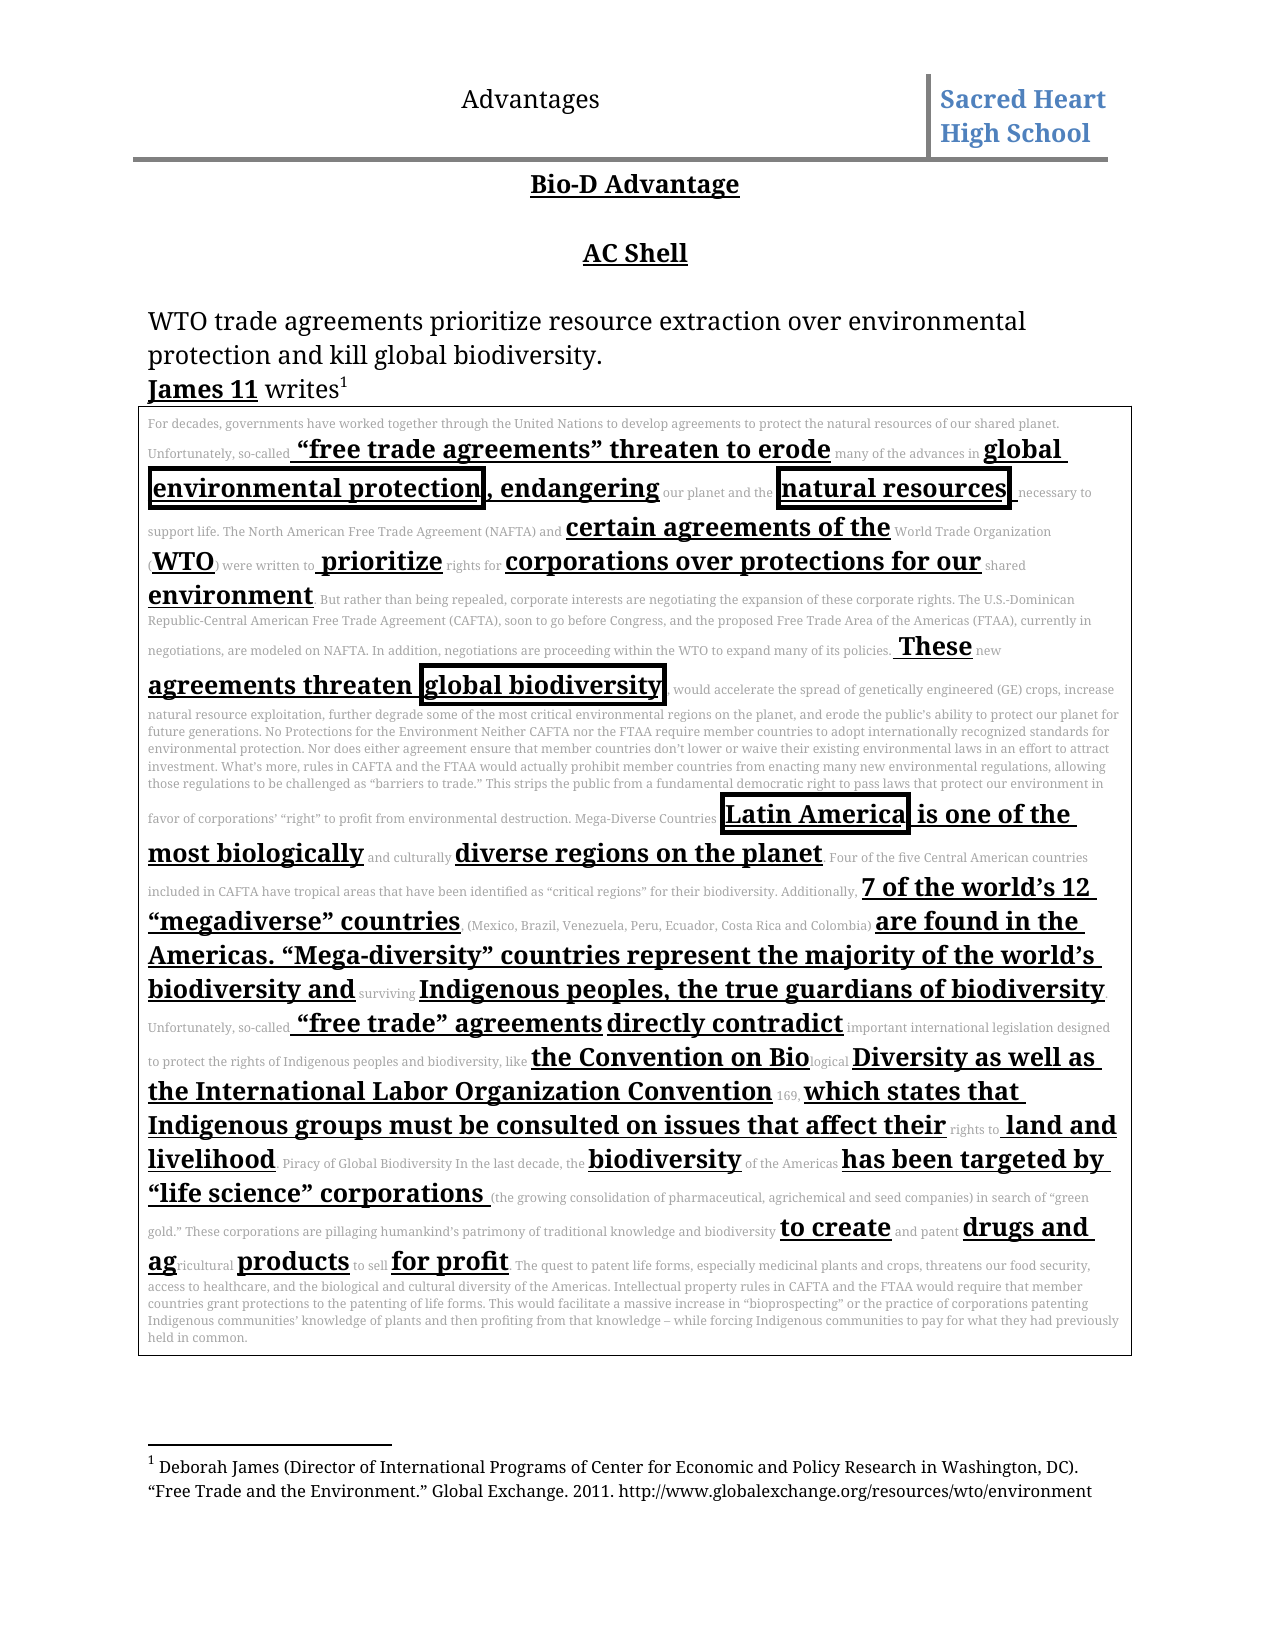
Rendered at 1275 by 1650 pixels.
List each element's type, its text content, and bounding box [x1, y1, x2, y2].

text AC Shell [148, 235, 1122, 269]
subtitle Bio-D Advantage [148, 167, 1122, 201]
text WTO trade agreements prioritize resource extraction over environmental protection and kill global biodiversity. [148, 303, 1122, 372]
text James 11 writes [148, 372, 1122, 406]
text For decades, governments have worked together through the United Nations to develop agreements to protect the natural resources of our shared planet. Unfortunately, so-called “free trade agreements” threaten to erode many of the advances in global environmental protection, endangering our planet and the natural resources necessary to support life. The North American Free Trade Agreement (NAFTA) and certain agreements of the World Trade Organization (WTO) were written to prioritize rights for corporations over protections for our shared environment. But rather than being repealed, corporate interests are negotiating the expansion of these corporate rights. The U.S.-Dominican Republic-Central American Free Trade Agreement (CAFTA), soon to go before Congress, and the proposed Free Trade Area of the Americas (FTAA), currently in negotiations, are modeled on NAFTA. In addition, negotiations are proceeding within the WTO to expand many of its policies. These new agreements threaten global biodiversity, would accelerate the spread of genetically engineered (GE) crops, increase natural resource exploitation, further degrade some of the most critical environmental regions on the planet, and erode the public’s ability to protect our planet for future generations. No Protections for the Environment Neither CAFTA nor the FTAA require member countries to adopt internationally recognized standards for environmental protection. Nor does either agreement ensure that member countries don’t lower or waive their existing environmental laws in an effort to attract investment. What’s more, rules in CAFTA and the FTAA would actually prohibit member countries from enacting many new environmental regulations, allowing those regulations to be challenged as “barriers to trade.” This strips the public from a fundamental democratic right to pass laws that protect our environment in favor of corporations’ “right” to profit from environmental destruction. Mega-Diverse Countries Latin America is one of the most biologically and culturally diverse regions on the planet. Four of the five Central American countries included in CAFTA have tropical areas that have been identified as “critical regions” for their biodiversity. Additionally, 7 of the world’s 12 “megadiverse” countries, (Mexico, Brazil, Venezuela, Peru, Ecuador, Costa Rica and Colombia) are found in the Americas. “Mega-diversity” countries represent the majority of the world’s biodiversity and surviving Indigenous peoples, the true guardians of biodiversity. Unfortunately, so-called “free trade” agreements directly contradict important international legislation designed to protect the rights of Indigenous peoples and biodiversity, like the Convention on Biological Diversity as well as the International Labor Organization Convention 169, which states that Indigenous groups must be consulted on issues that affect their rights to land and livelihood. Piracy of Global Biodiversity In the last decade, the biodiversity of the Americas has been targeted by “life science” corporations (the growing consolidation of pharmaceutical, agrichemical and seed companies) in search of “green gold.” These corporations are pillaging humankind’s patrimony of traditional knowledge and biodiversity to create and patent drugs and agricultural products to sell for profit. The quest to patent life forms, especially medicinal plants and crops, threatens our food security, access to healthcare, and the biological and cultural diversity of the Americas. Intellectual property rules in CAFTA and the FTAA would require that member countries grant protections to the patenting of life forms. This would facilitate a massive increase in “bioprospecting” or the practice of corporations patenting Indigenous communities’ knowledge of plants and then profiting from that knowledge – while forcing Indigenous communities to pay for what they had previously held in common. [139, 407, 1131, 1355]
